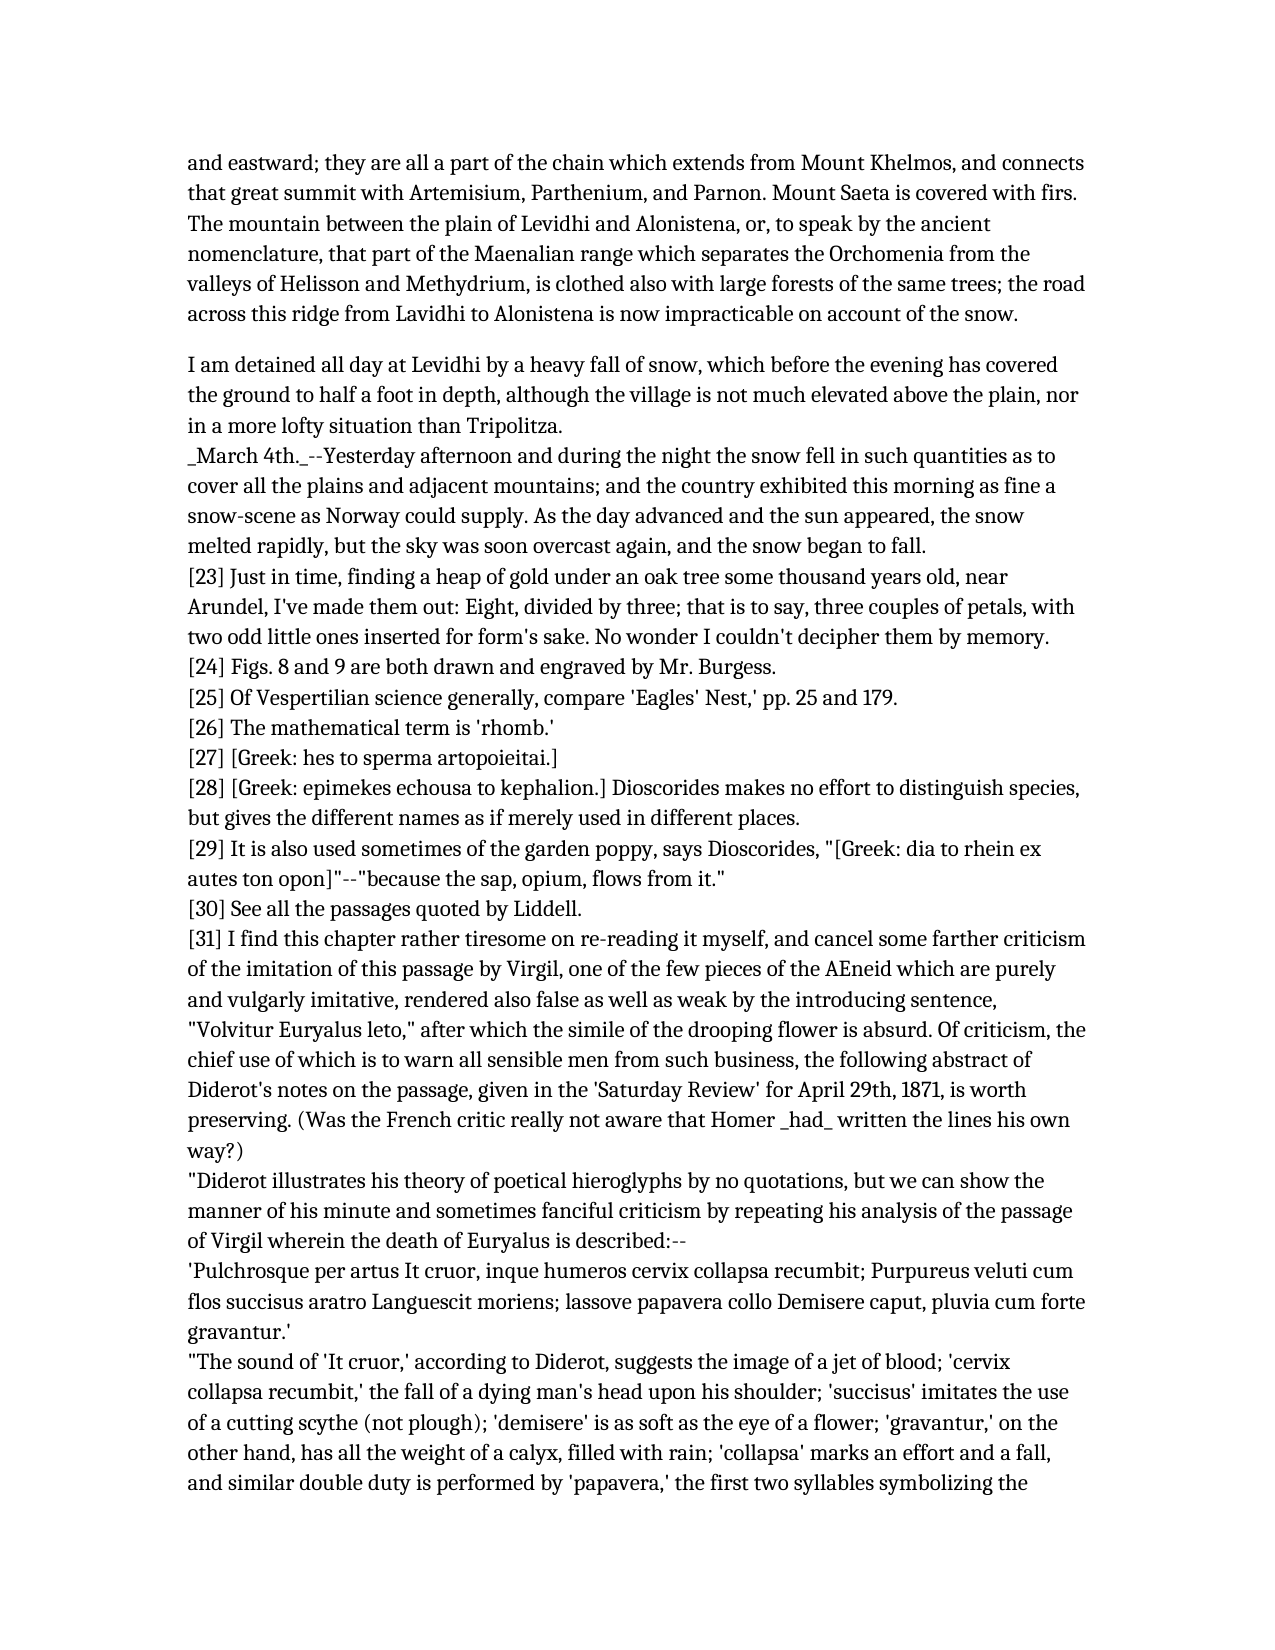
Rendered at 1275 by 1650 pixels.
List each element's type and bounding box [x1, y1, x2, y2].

text [187, 150, 1087, 327]
text [187, 352, 1087, 1496]
